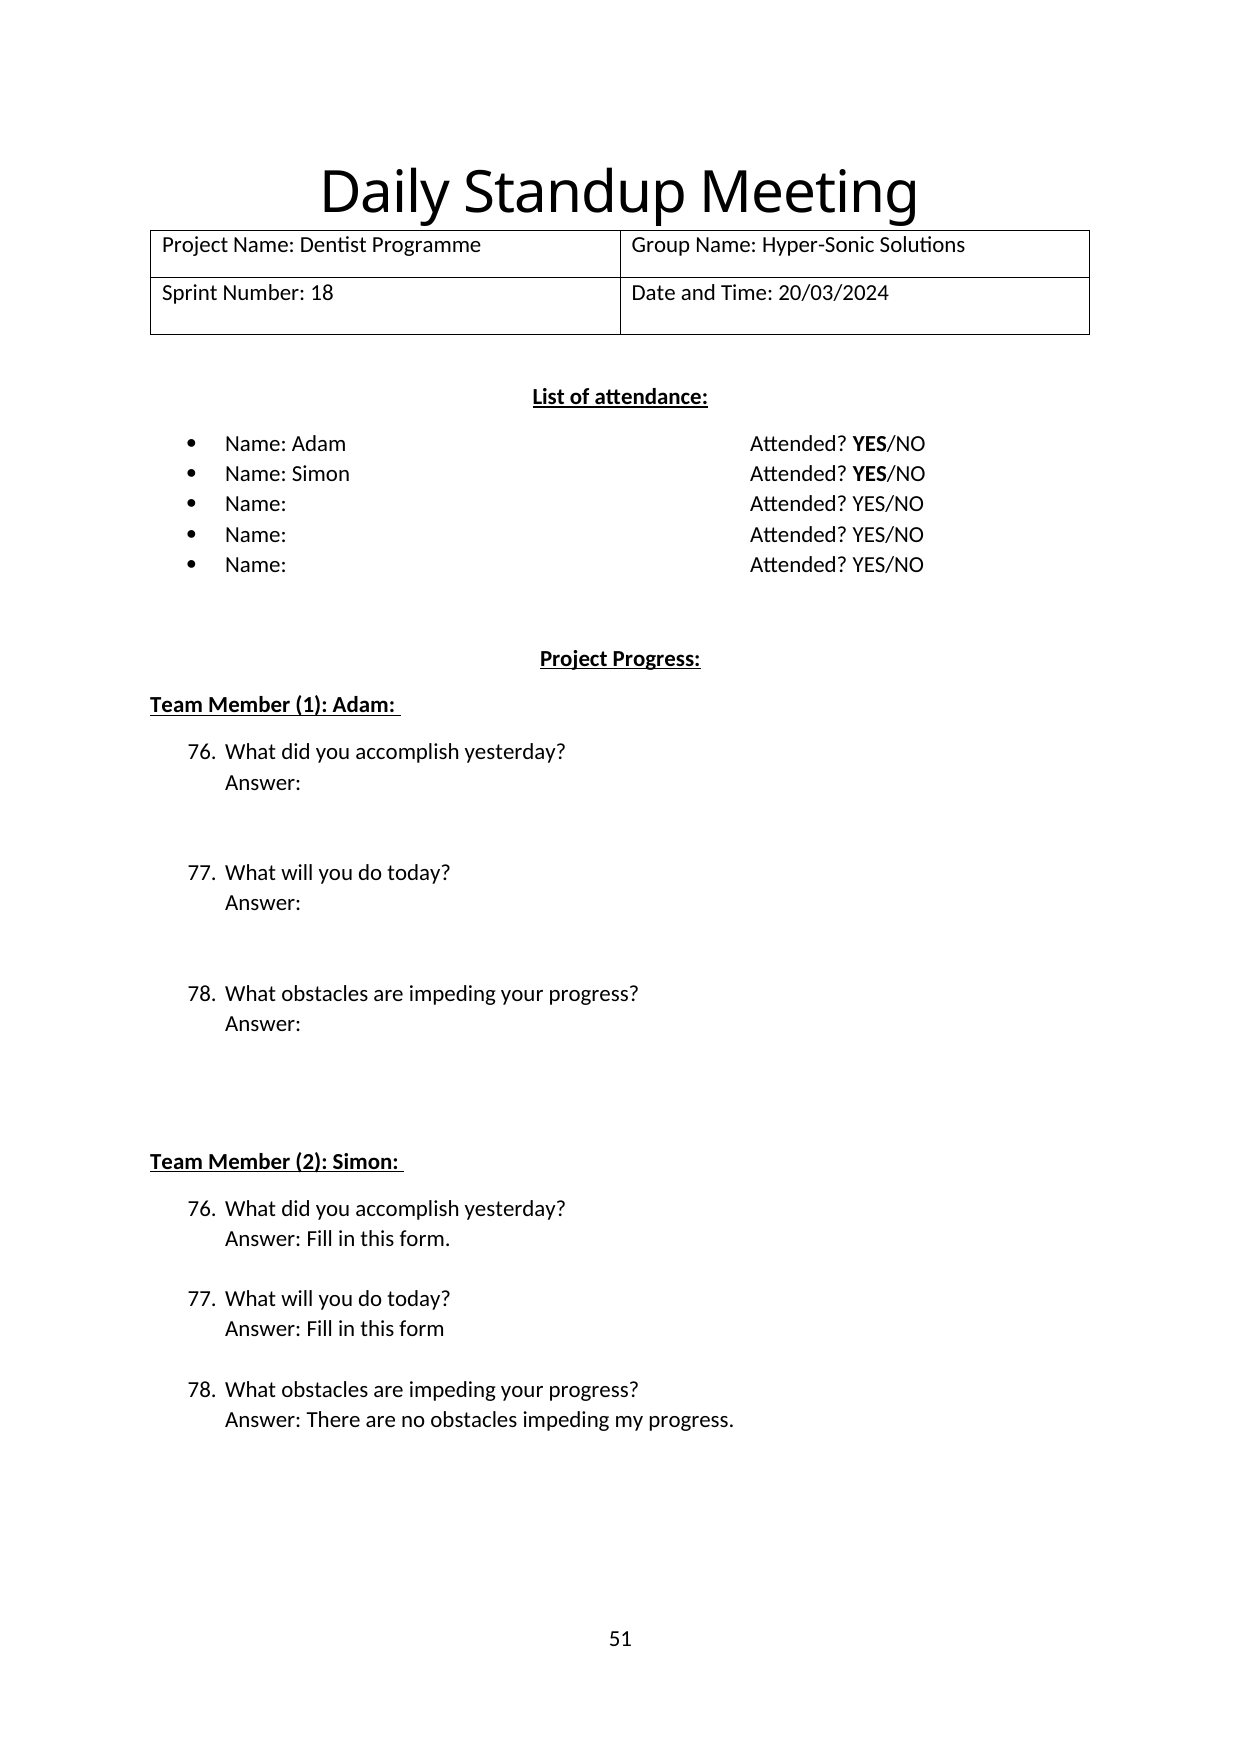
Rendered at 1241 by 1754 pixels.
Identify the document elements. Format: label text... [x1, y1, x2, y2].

table_cell Date and Time: 20/03/2024 [621, 278, 1089, 334]
list Answer: Fill in this form [225, 1314, 1090, 1343]
list What did you accomplish yesterday? [187, 737, 1090, 766]
list Name: Adam Attended? YES/NO [187, 429, 1090, 457]
table_header Project Name: Dentist Programme [151, 231, 620, 277]
table_header Group Name: Hyper-Sonic Solutions [621, 231, 1089, 277]
list Name: Attended? YES/NO [187, 520, 1090, 548]
list What did you accomplish yesterday? [187, 1194, 1090, 1222]
text List of attendance: [150, 382, 1090, 410]
list What will you do today? [187, 1284, 1090, 1312]
list Answer: [225, 768, 1090, 796]
title Daily Standup Meeting [150, 150, 1090, 229]
list What obstacles are impeding your progress? [187, 979, 1090, 1007]
list Name: Simon Attended? YES/NO [187, 459, 1090, 487]
list Answer: There are no obstacles impeding my progress. [225, 1405, 1090, 1433]
list Name: Attended? YES/NO [187, 550, 1090, 578]
text Project Progress: [150, 644, 1090, 672]
text Team Member (1): Adam: [150, 691, 1090, 719]
text Team Member (2): Simon: [150, 1147, 1090, 1175]
list Answer: [225, 1009, 1090, 1037]
list Answer: Fill in this form. [225, 1224, 1090, 1252]
list Answer: [225, 888, 1090, 917]
list Name: Attended? YES/NO [187, 489, 1090, 518]
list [187, 1375, 1090, 1403]
table_cell Sprint Number: 18 [151, 278, 620, 334]
list What will you do today? [187, 858, 1090, 886]
